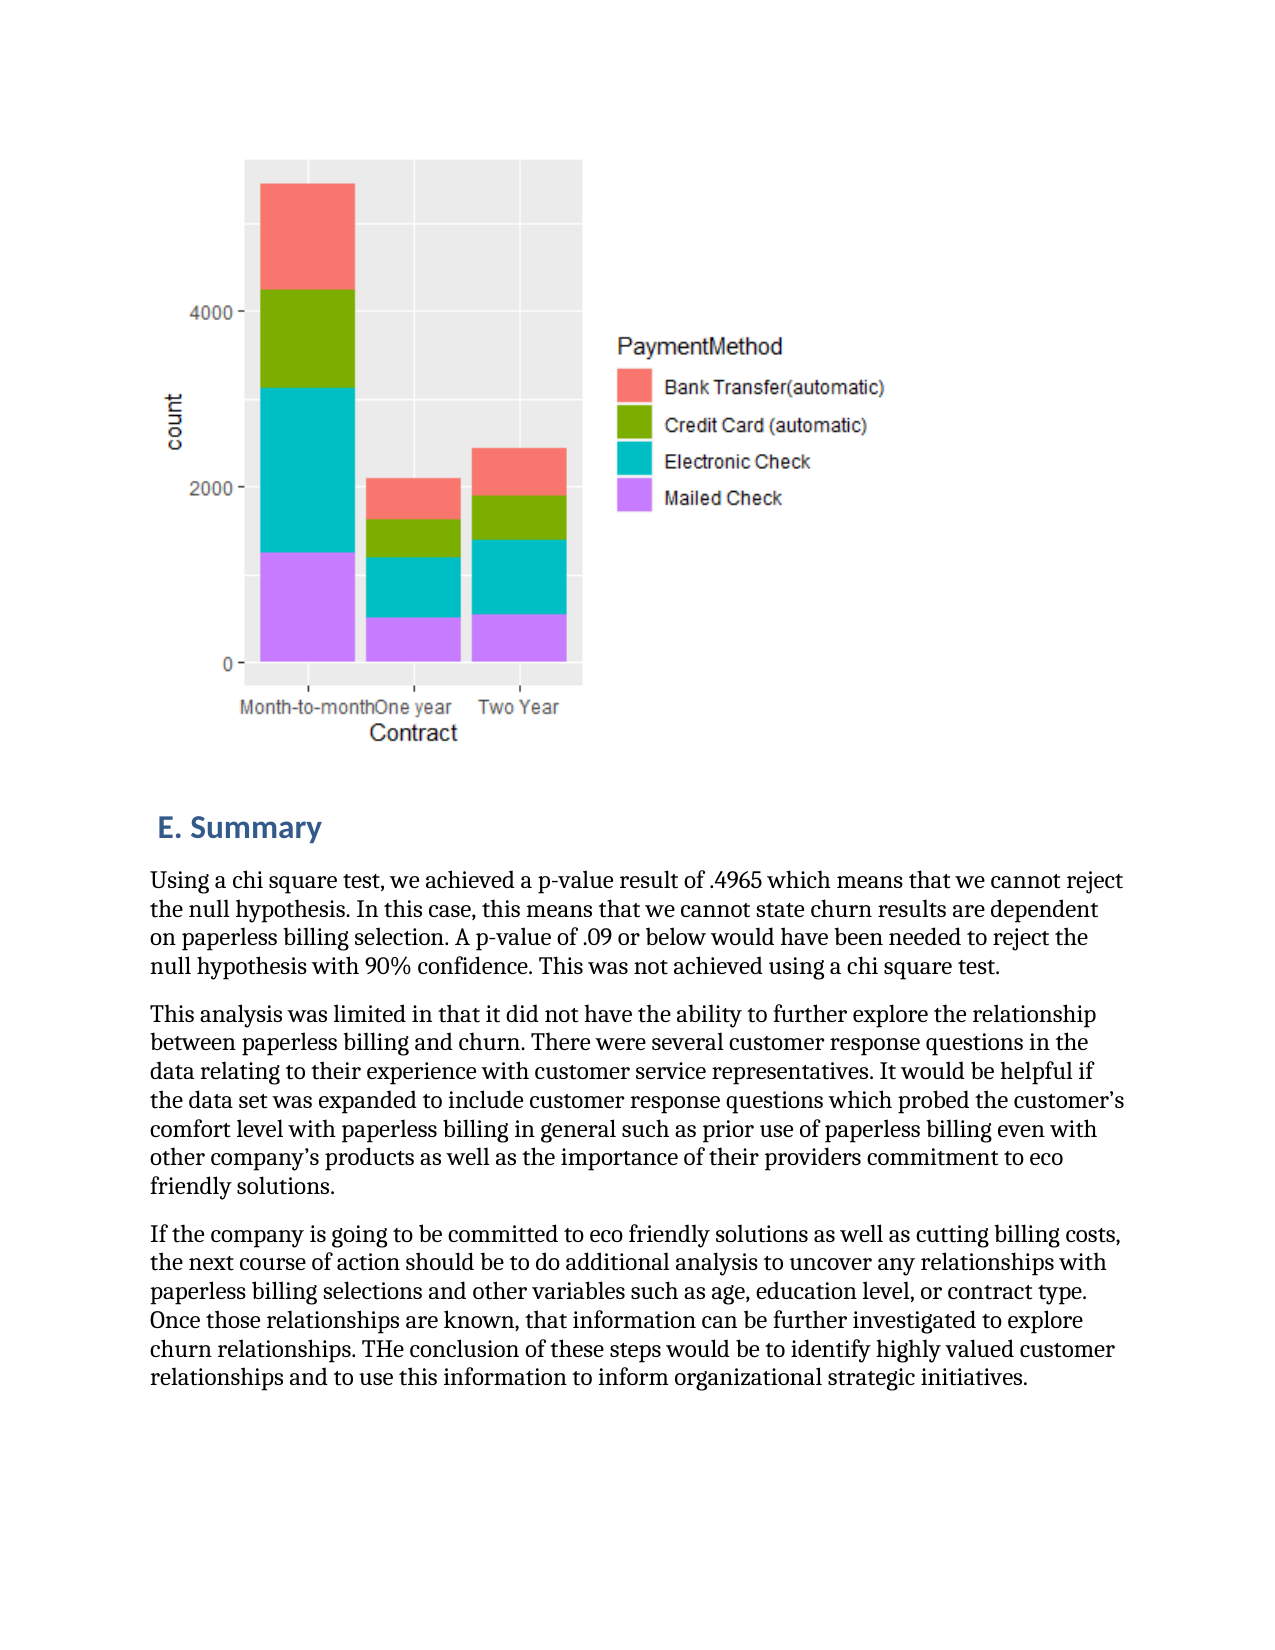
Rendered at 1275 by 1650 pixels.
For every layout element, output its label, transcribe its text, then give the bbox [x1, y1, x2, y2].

text Using a chi square test, we achieved a p-value result of .4965 which means that we cannot reject the null hypothesis. In this case, this means that we cannot state churn results are dependent on paperless billing selection. A p-value of .09 or below would have been needed to reject the null hypothesis with 90% confidence. This was not achieved using a chi square test. [150, 866, 1125, 981]
text If the company is going to be committed to eco friendly solutions as well as cutting billing costs, the next course of action should be to do additional analysis to uncover any relationships with paperless billing selections and other variables such as age, education level, or contract type. Once those relationships are known, that information can be further investigated to explore churn relationships. THe conclusion of these steps would be to identify highly valued customer relationships and to use this information to inform organizational strategic initiatives. [150, 1219, 1125, 1392]
subtitle E. Summary [150, 806, 1125, 847]
picture [150, 150, 908, 757]
text This analysis was limited in that it did not have the ability to further explore the relationship between paperless billing and churn. There were several customer response questions in the data relating to their experience with customer service representatives. It would be helpful if the data set was expanded to include customer response questions which probed the customer’s comfort level with paperless billing in general such as prior use of paperless billing even with other company’s products as well as the importance of their providers commitment to eco friendly solutions. [150, 999, 1125, 1201]
